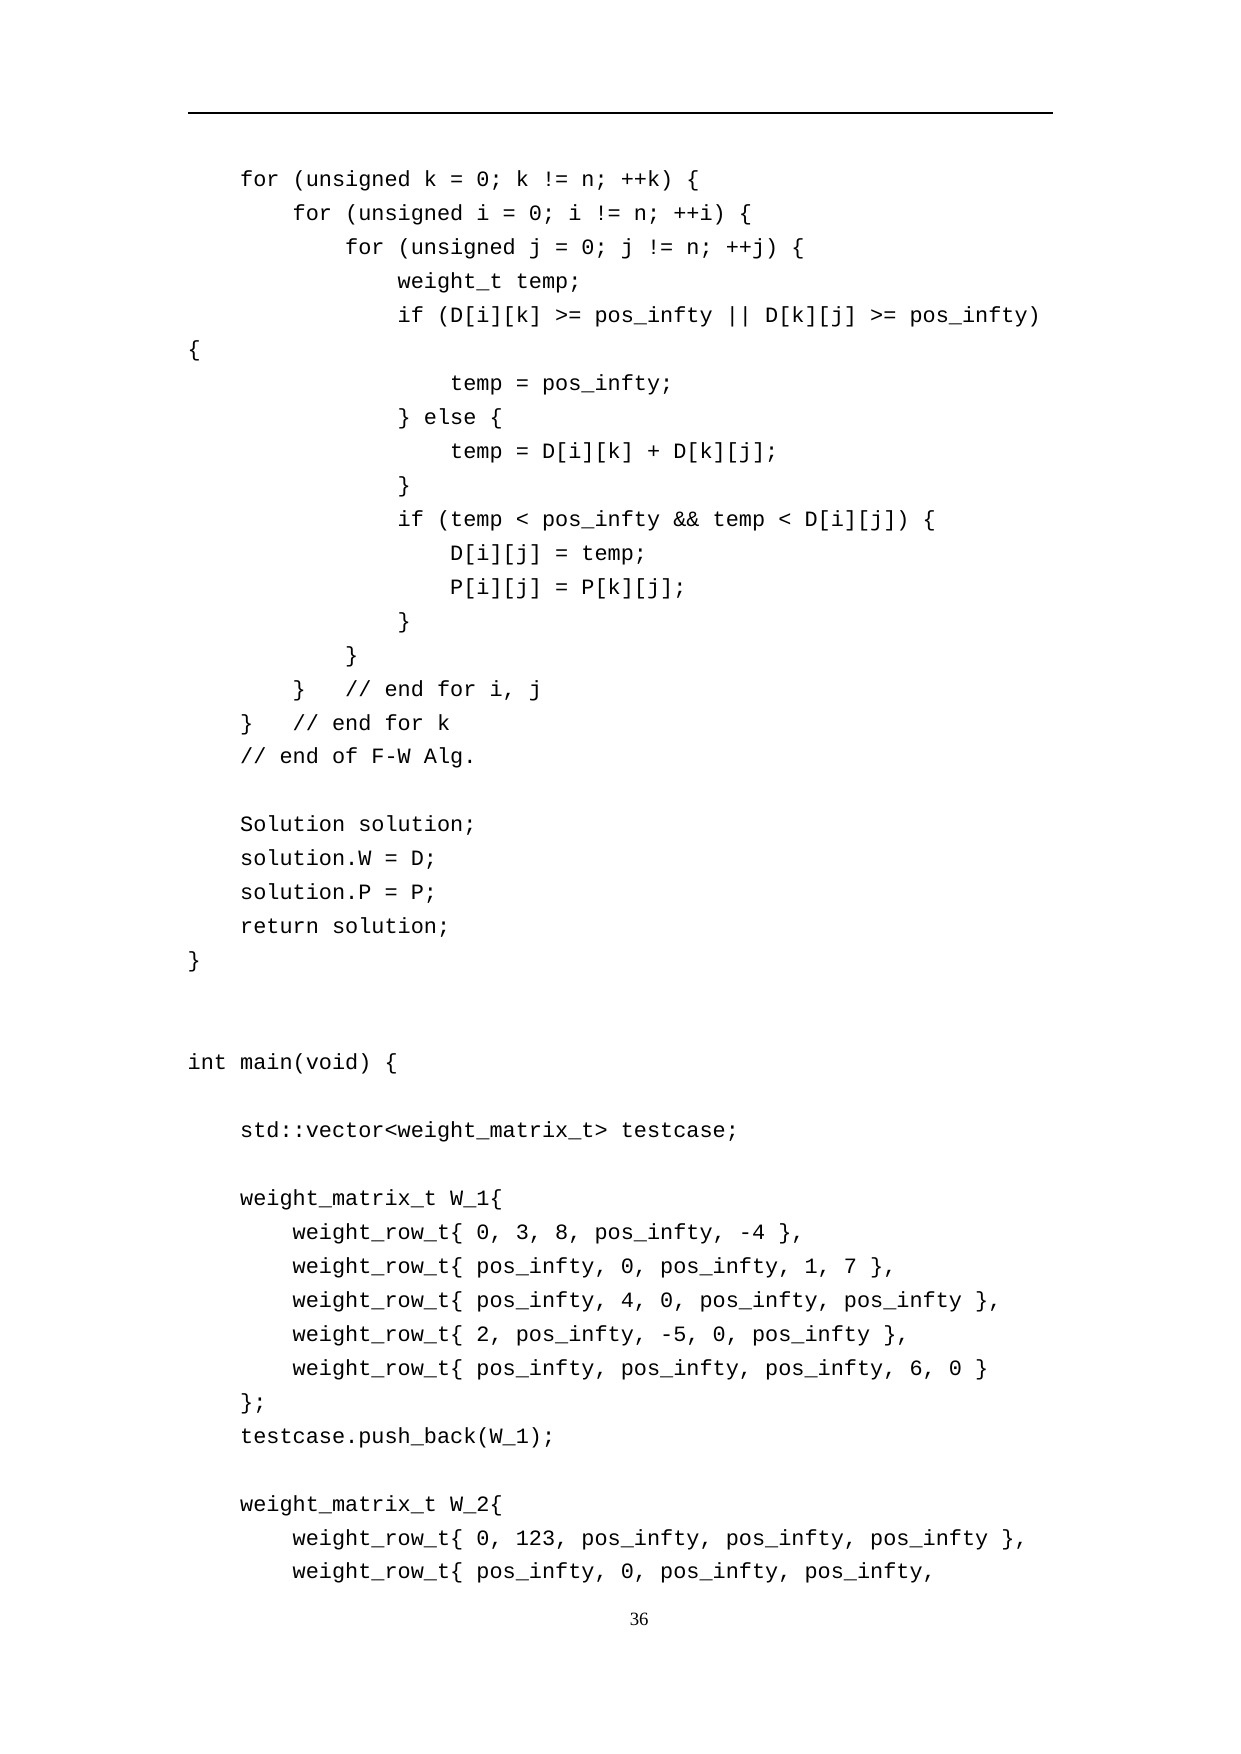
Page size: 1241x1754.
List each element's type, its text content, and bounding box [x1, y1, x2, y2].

text // end of F-W Alg. [187, 741, 1053, 775]
text weight_row_t{ pos_infty, pos_infty, pos_infty, 6, 0 } [187, 1352, 1053, 1386]
text return solution; [187, 911, 1053, 945]
text for (unsigned j = 0; j != n; ++j) { [187, 232, 1053, 266]
text } [187, 469, 1053, 503]
text weight_row_t{ pos_infty, 4, 0, pos_infty, pos_infty }, [187, 1284, 1053, 1318]
text } [187, 605, 1053, 639]
text P[i][j] = P[k][j]; [187, 571, 1053, 605]
text }; [187, 1386, 1053, 1420]
text D[i][j] = temp; [187, 537, 1053, 571]
text solution.P = P; [187, 877, 1053, 911]
text } [187, 945, 1053, 979]
text solution.W = D; [187, 843, 1053, 877]
text weight_matrix_t W_1{ [187, 1183, 1053, 1217]
text } // end for i, j [187, 673, 1053, 707]
text } [187, 639, 1053, 673]
text std::vector<weight_matrix_t> testcase; [187, 1115, 1053, 1149]
text weight_row_t{ 0, 3, 8, pos_infty, -4 }, [187, 1217, 1053, 1251]
text Solution solution; [187, 809, 1053, 843]
text for (unsigned i = 0; i != n; ++i) { [187, 198, 1053, 232]
text int main(void) { [187, 1047, 1053, 1081]
text weight_row_t{ 0, 123, pos_infty, pos_infty, pos_infty }, [187, 1522, 1053, 1556]
text testcase.push_back(W_1); [187, 1420, 1053, 1454]
text weight_row_t{ pos_infty, 0, pos_infty, 1, 7 }, [187, 1251, 1053, 1284]
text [187, 1556, 1053, 1590]
text temp = D[i][k] + D[k][j]; [187, 436, 1053, 469]
text if (D[i][k] >= pos_infty || D[k][j] >= pos_infty) { [187, 300, 1053, 368]
text if (temp < pos_infty && temp < D[i][j]) { [187, 503, 1053, 537]
text } else { [187, 402, 1053, 436]
text weight_matrix_t W_2{ [187, 1488, 1053, 1522]
text weight_t temp; [187, 266, 1053, 300]
text temp = pos_infty; [187, 368, 1053, 402]
text weight_row_t{ 2, pos_infty, -5, 0, pos_infty }, [187, 1318, 1053, 1352]
text for (unsigned k = 0; k != n; ++k) { [187, 164, 1053, 198]
text } // end for k [187, 707, 1053, 741]
